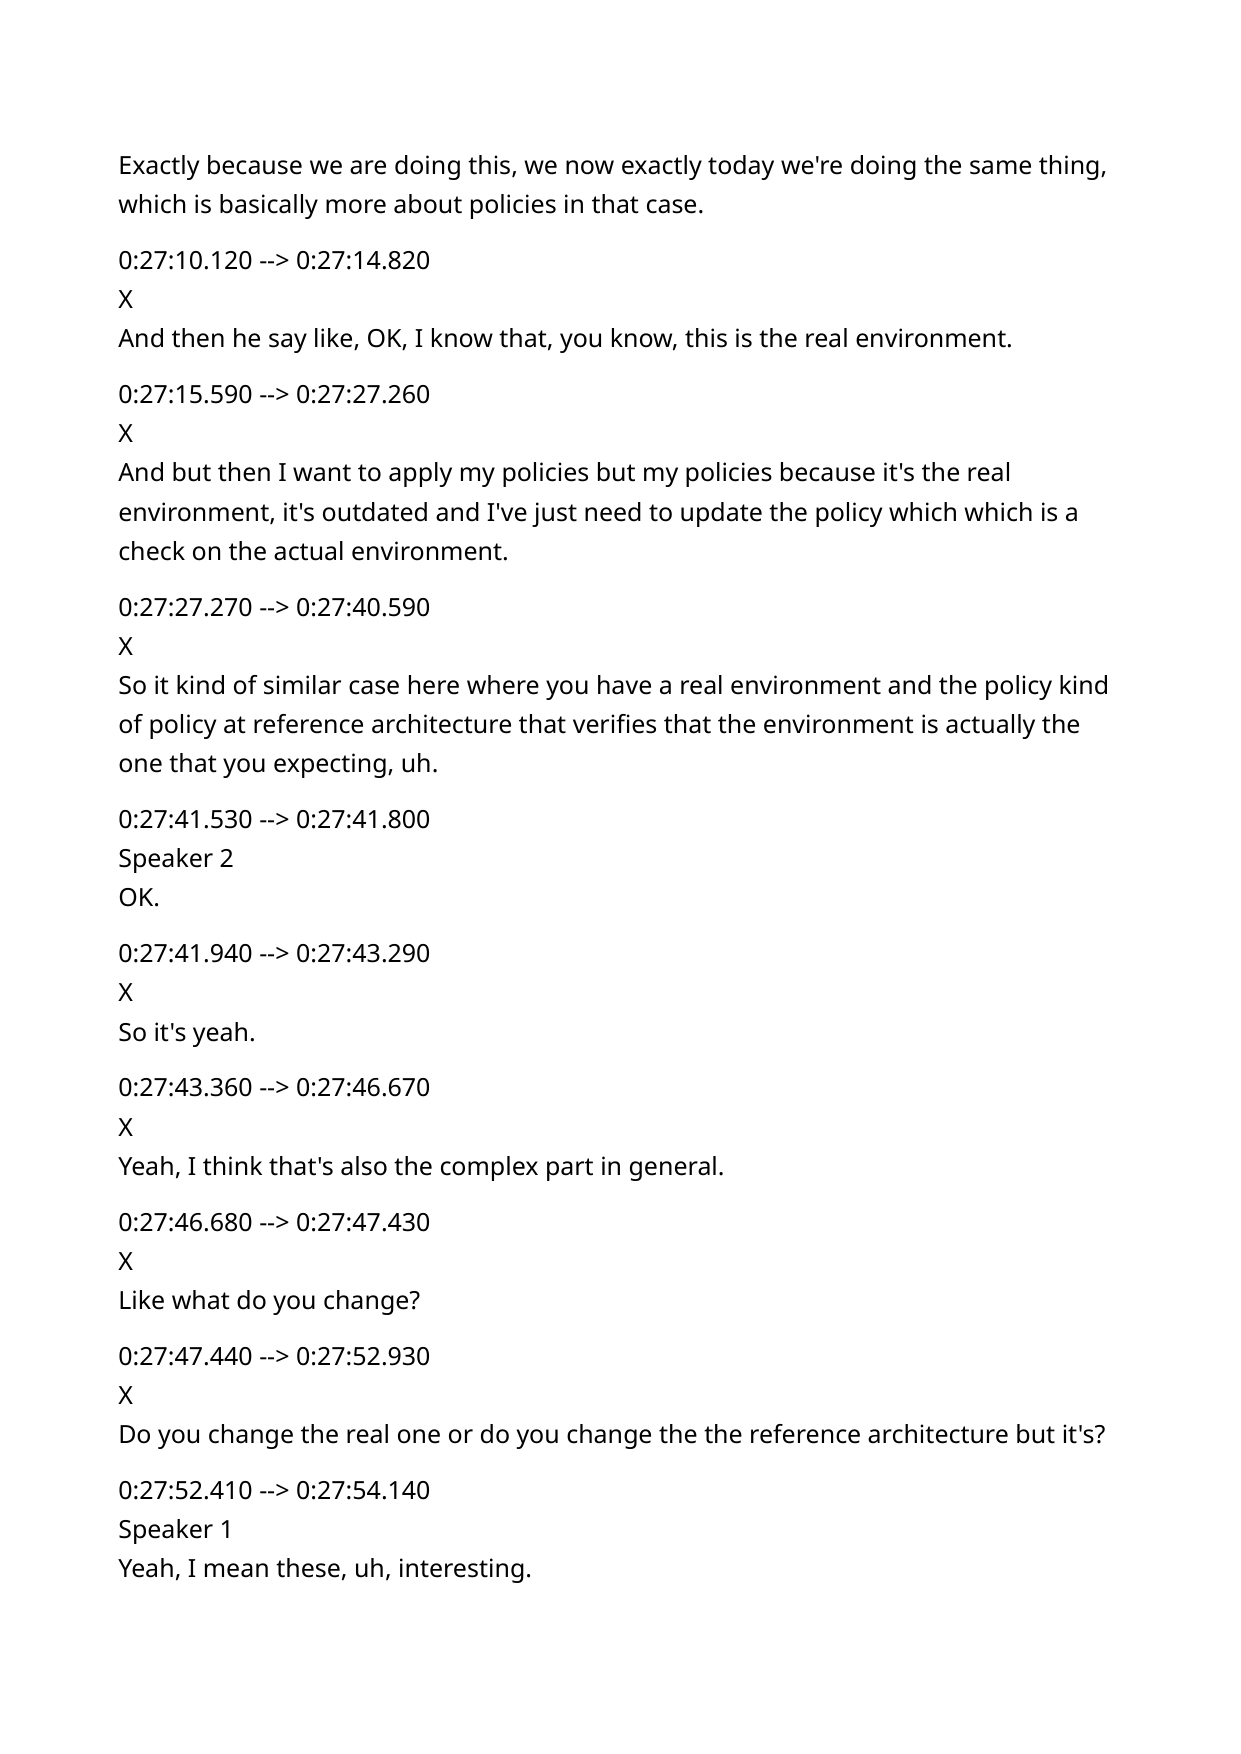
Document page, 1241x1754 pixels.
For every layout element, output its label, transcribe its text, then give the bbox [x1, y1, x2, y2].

text 0:27:41.530 --> 0:27:41.800 Speaker 2 OK. [118, 802, 1122, 914]
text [118, 148, 1122, 221]
text 0:27:43.360 --> 0:27:46.670 X Yeah, I think that's also the complex part in general. [118, 1070, 1122, 1182]
text 0:27:52.410 --> 0:27:54.140 Speaker 1 Yeah, I mean these, uh, interesting. [118, 1473, 1122, 1585]
text 0:27:41.940 --> 0:27:43.290 X So it's yeah. [118, 936, 1122, 1048]
text 0:27:27.270 --> 0:27:40.590 X So it kind of similar case here where you have a real environment and the policy kind of policy at reference architecture that verifies that the environment is actually the one that you expecting, uh. [118, 589, 1122, 780]
text 0:27:47.440 --> 0:27:52.930 X Do you change the real one or do you change the the reference architecture but it's? [118, 1338, 1122, 1451]
text 0:27:46.680 --> 0:27:47.430 X Like what do you change? [118, 1204, 1122, 1317]
text 0:27:10.120 --> 0:27:14.820 X And then he say like, OK, I know that, you know, this is the real environment. [118, 243, 1122, 355]
text 0:27:15.590 --> 0:27:27.260 X And but then I want to apply my policies but my policies because it's the real environment, it's outdated and I've just need to update the policy which which is a check on the actual environment. [118, 377, 1122, 567]
